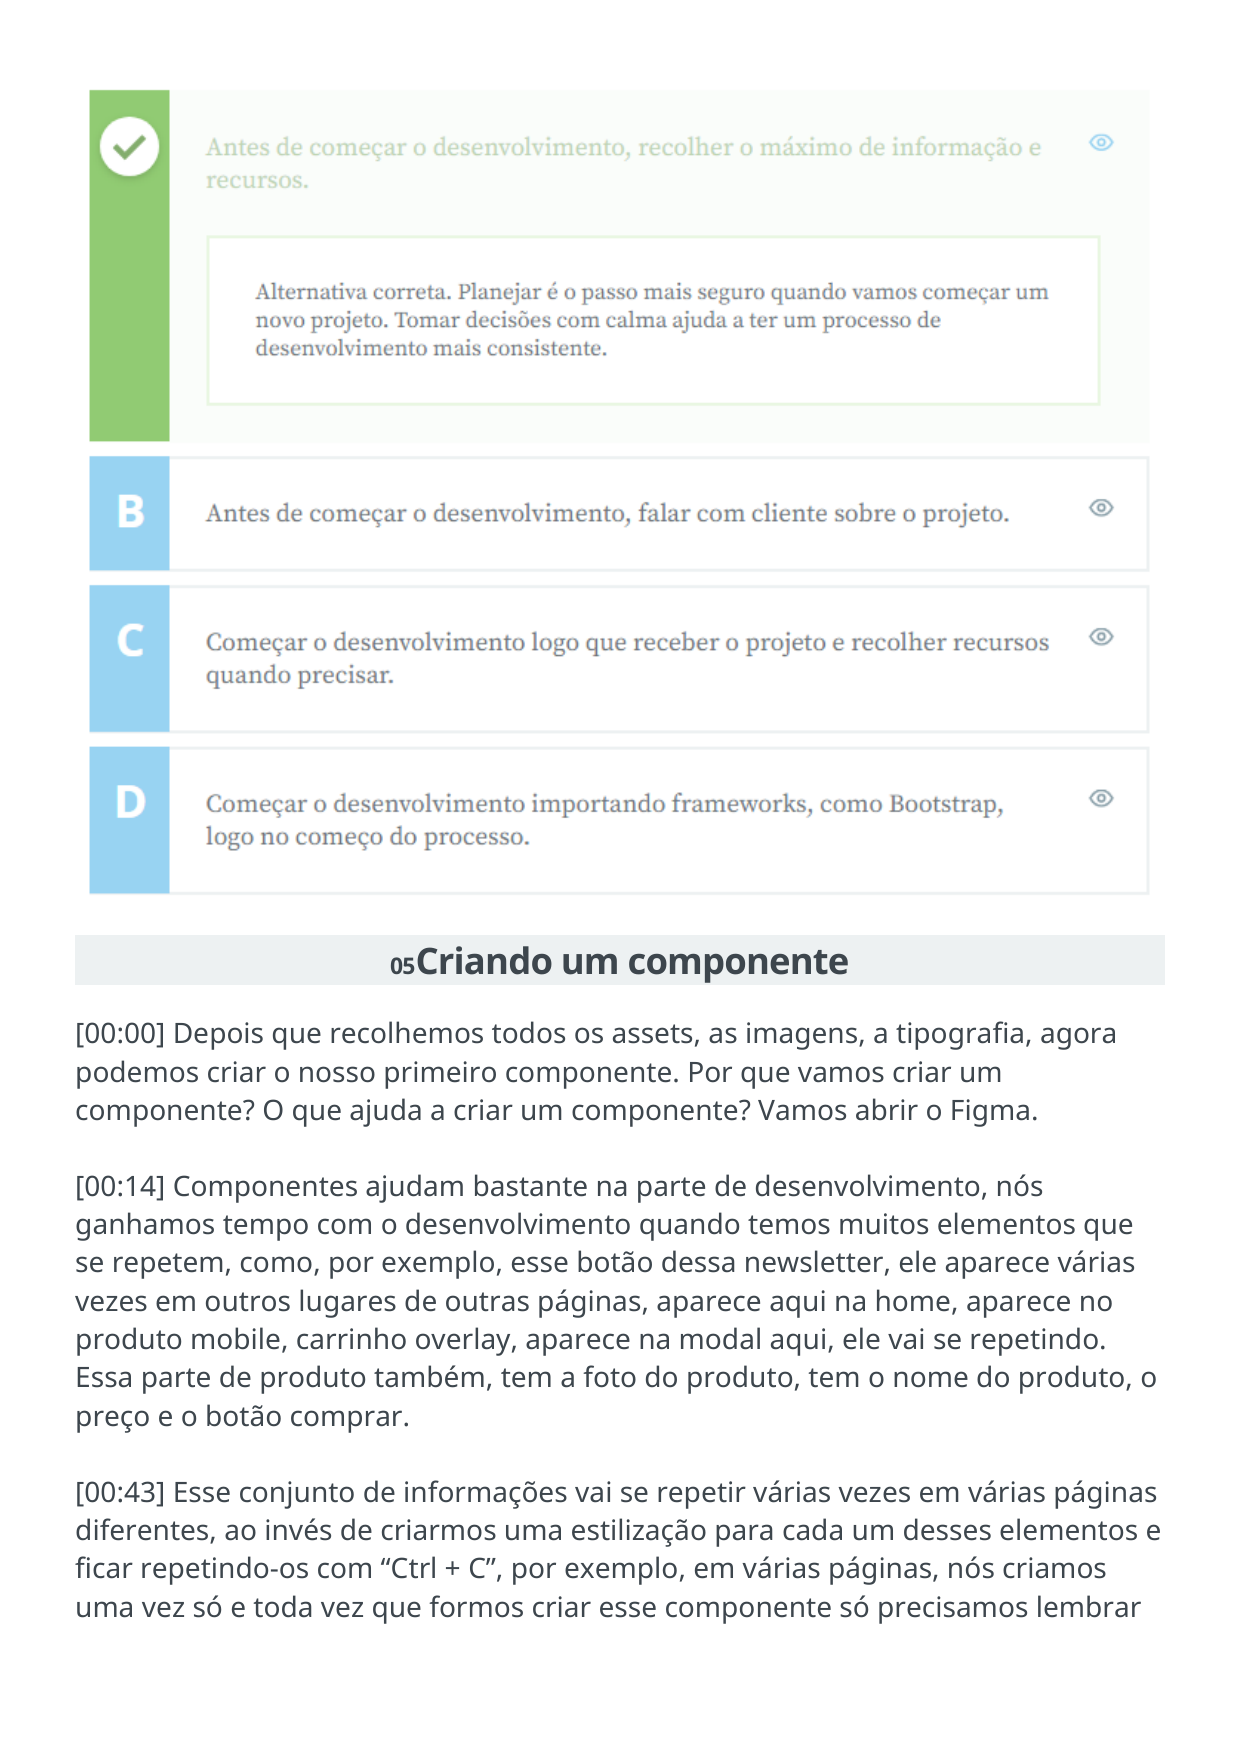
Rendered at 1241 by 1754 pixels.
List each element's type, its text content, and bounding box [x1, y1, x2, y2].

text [75, 1472, 1165, 1625]
text [00:00] Depois que recolhemos todos os assets, as imagens, a tipografia, agora podemos criar o nosso primeiro componente. Por que vamos criar um componente? O que ajuda a criar um componente? Vamos abrir o Figma. [75, 1013, 1165, 1128]
subtitle 05Criando um componente [75, 935, 1165, 985]
text [00:14] Componentes ajudam bastante na parte de desenvolvimento, nós ganhamos tempo com o desenvolvimento quando temos muitos elementos que se repetem, como, por exemplo, esse botão dessa newsletter, ele aparece várias vezes em outros lugares de outras páginas, aparece aqui na home, aparece no produto mobile, carrinho overlay, aparece na modal aqui, ele vai se repetindo. Essa parte de produto também, tem a foto do produto, tem o nome do produto, o preço e o botão comprar. [75, 1166, 1165, 1434]
picture [75, 75, 1166, 907]
